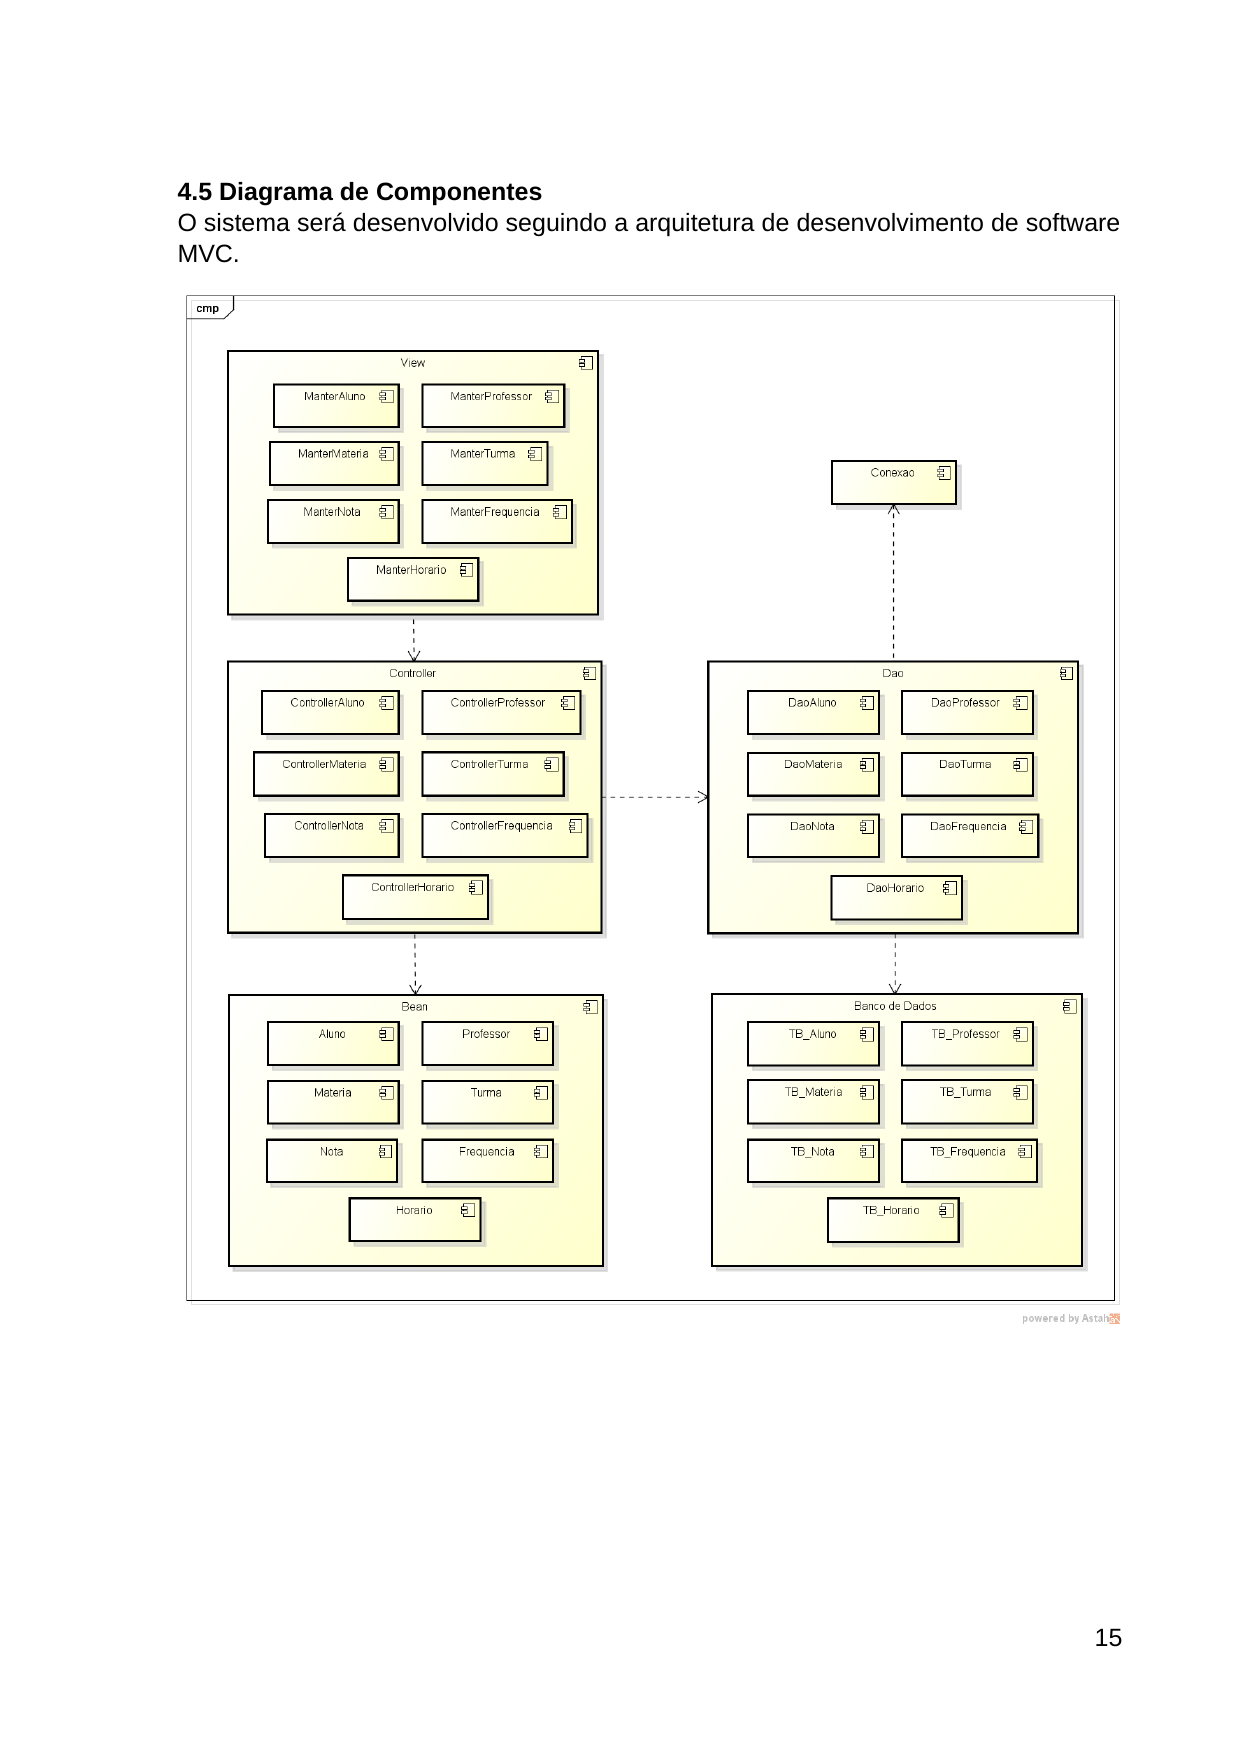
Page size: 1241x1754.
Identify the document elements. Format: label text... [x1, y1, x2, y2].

picture [177, 287, 1123, 1327]
text O sistema será desenvolvido seguindo a arquitetura de desenvolvimento de software MVC. [177, 237, 1122, 268]
subtitle 4.5 Diagrama de Componentes [177, 177, 1122, 206]
